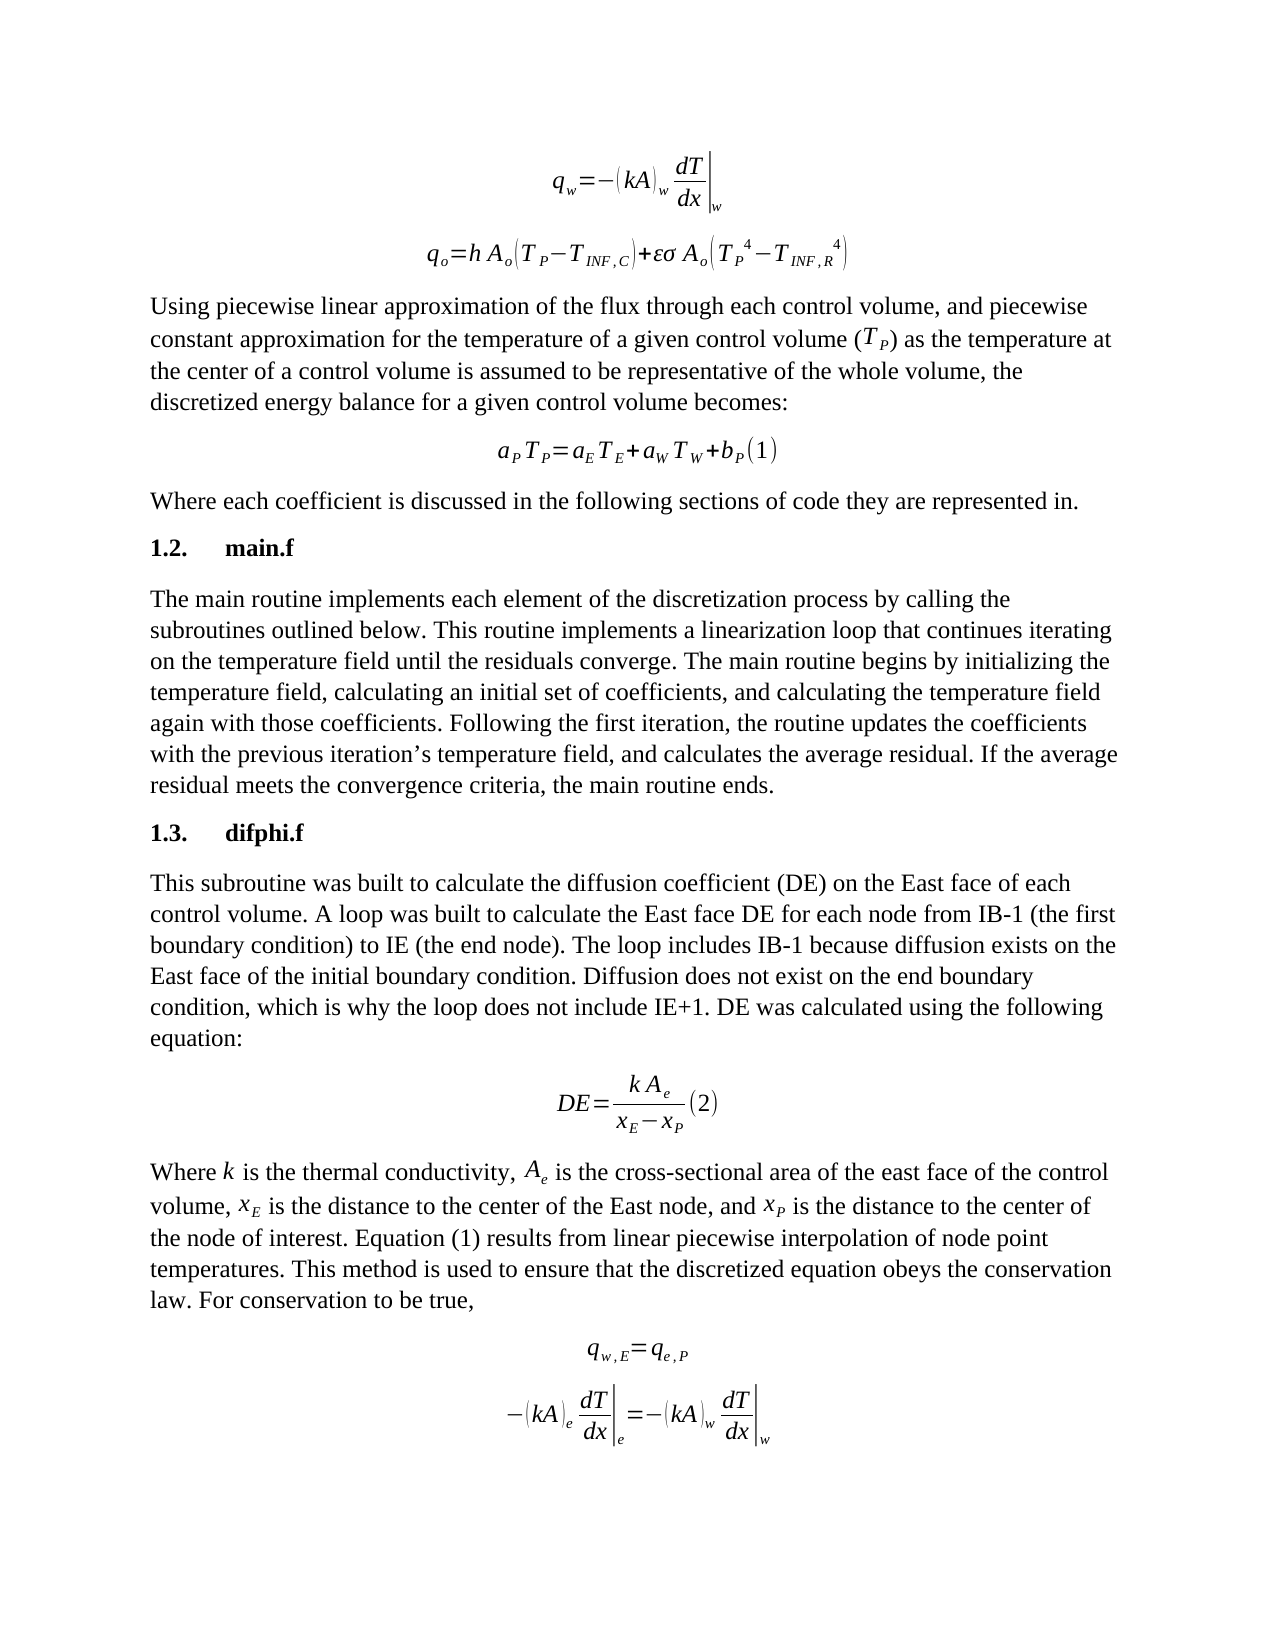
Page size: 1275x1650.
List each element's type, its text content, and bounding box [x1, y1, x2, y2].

subtitle difphi.f [150, 818, 1125, 846]
text The main routine implements each element of the discretization process by calling the subroutines outlined below. This routine implements a linearization loop that continues iterating on the temperature field until the residuals converge. The main routine begins by initializing the temperature field, calculating an initial set of coefficients, and calculating the temperature field again with those coefficients. Following the first iteration, the routine updates the coefficients with the previous iteration’s temperature field, and calculates the average residual. If the average residual meets the convergence criteria, the main routine ends. [150, 584, 1125, 799]
text Where is the thermal conductivity, is the cross-sectional area of the east face of the control volume, is the distance to the center of the East node, and is the distance to the center of the node of interest. Equation (1) results from linear piecewise interpolation of node point temperatures. This method is used to ensure that the discretized equation obeys the conservation law. For conservation to be true, [150, 1156, 1125, 1314]
text This subroutine was built to calculate the diffusion coefficient (DE) on the East face of each control volume. A loop was built to calculate the East face DE for each node from IB-1 (the first boundary condition) to IE (the end node). The loop includes IB-1 because diffusion exists on the East face of the initial boundary condition. Diffusion does not exist on the end boundary condition, which is why the loop does not include IE+1. DE was calculated using the following equation: [150, 868, 1125, 1052]
subtitle main.f [150, 533, 1125, 562]
text Using piecewise linear approximation of the flux through each control volume, and piecewise constant approximation for the temperature of a given control volume () as the temperature at the center of a control volume is assumed to be representative of the whole volume, the discretized energy balance for a given control volume becomes: [150, 291, 1125, 416]
text Where each coefficient is discussed in the following sections of code they are represented in. [150, 486, 1125, 514]
